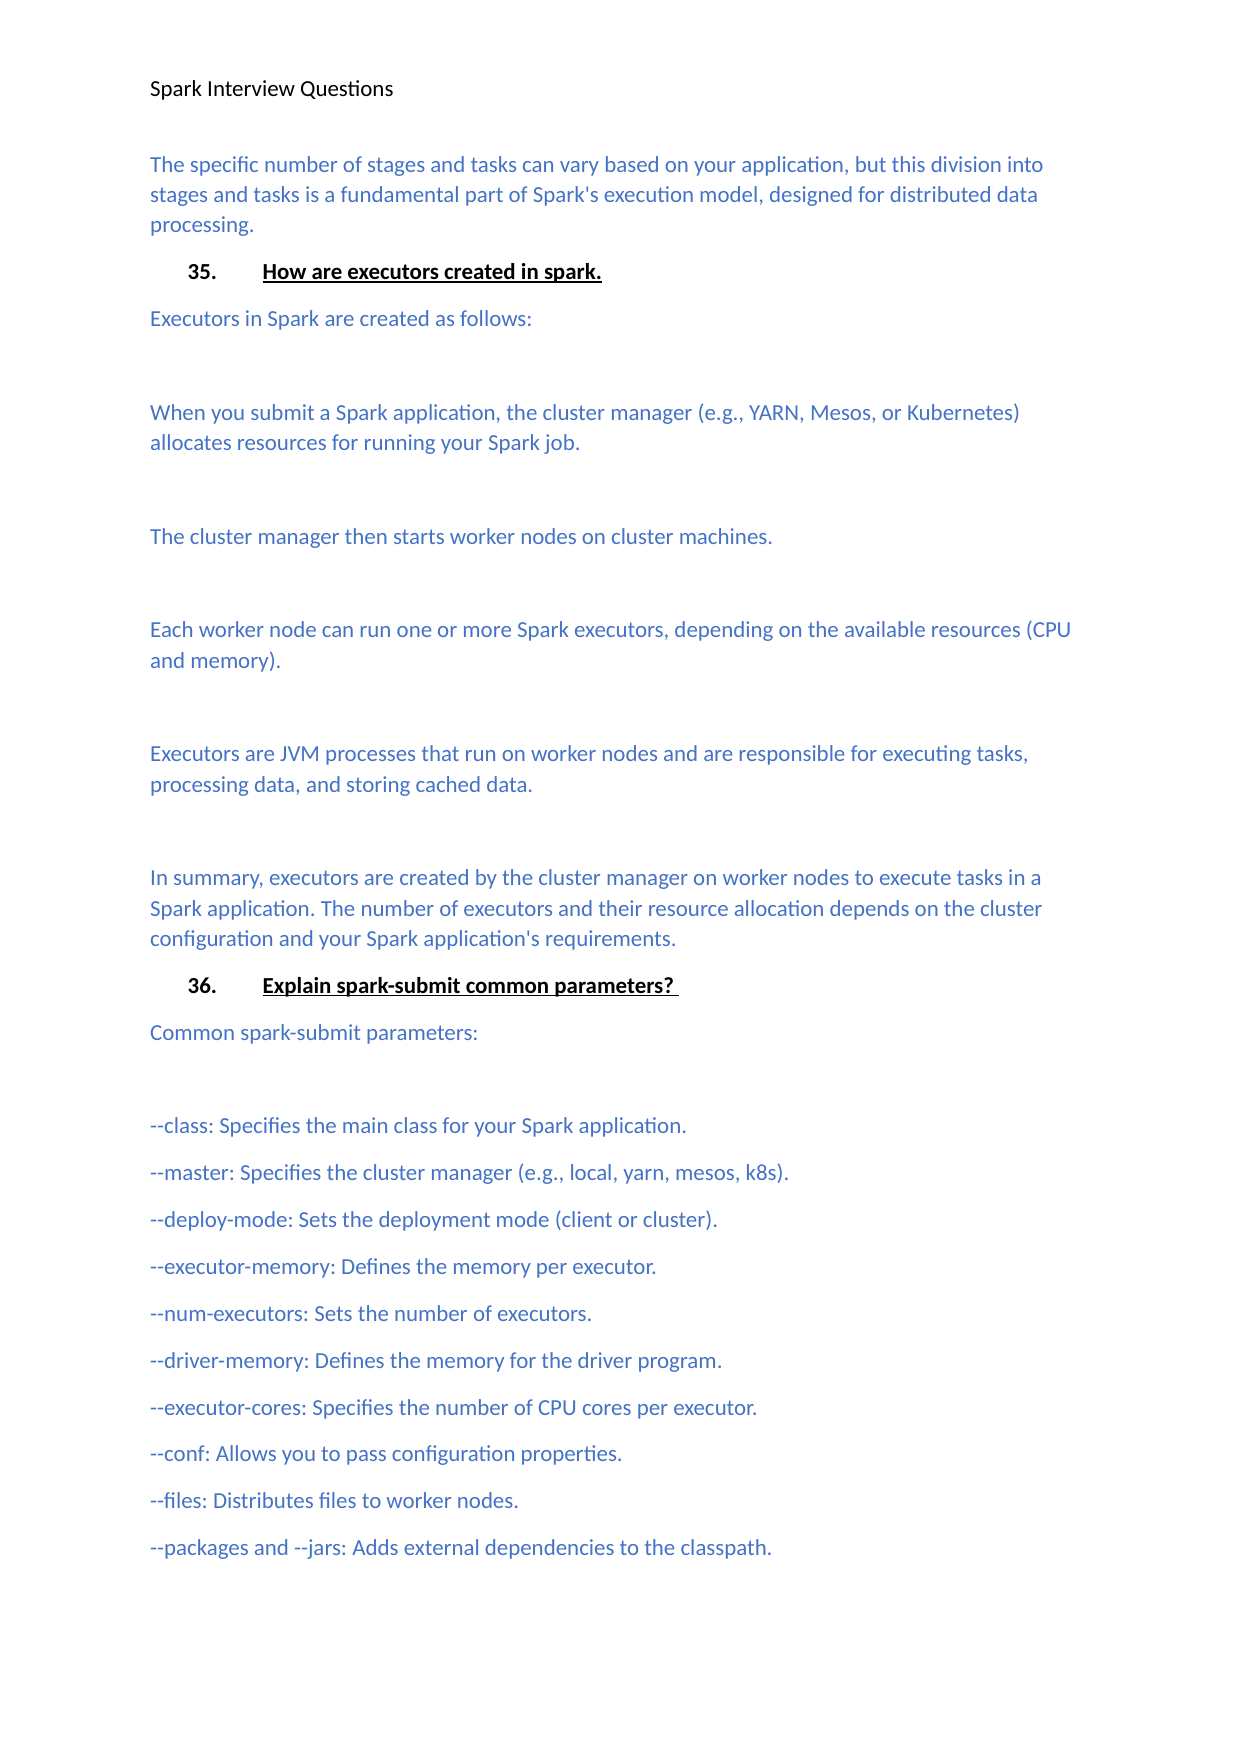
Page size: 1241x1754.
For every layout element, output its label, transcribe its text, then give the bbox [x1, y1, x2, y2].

text --master: Specifies the cluster manager (e.g., local, yarn, mesos, k8s). [150, 1158, 1090, 1186]
text The cluster manager then starts worker nodes on cluster machines. [150, 522, 1090, 550]
text --files: Distributes files to worker nodes. [150, 1486, 1090, 1514]
text --deploy-mode: Sets the deployment mode (client or cluster). [150, 1205, 1090, 1233]
text Executors are JVM processes that run on worker nodes and are responsible for executing tasks, processing data, and storing cached data. [150, 739, 1090, 798]
text In summary, executors are created by the cluster manager on worker nodes to execute tasks in a Spark application. The number of executors and their resource allocation depends on the cluster configuration and your Spark application's requirements. [150, 863, 1090, 952]
text --driver-memory: Defines the memory for the driver program. [150, 1346, 1090, 1374]
text --executor-memory: Defines the memory per executor. [150, 1252, 1090, 1280]
text Common spark-submit parameters: [150, 1018, 1090, 1046]
text The specific number of stages and tasks can vary based on your application, but this division into stages and tasks is a fundamental part of Spark's execution model, designed for distributed data processing. [150, 150, 1090, 238]
text Executors in Spark are created as follows: [150, 304, 1090, 332]
text --num-executors: Sets the number of executors. [150, 1299, 1090, 1327]
text --conf: Allows you to pass configuration properties. [150, 1439, 1090, 1468]
text Each worker node can run one or more Spark executors, depending on the available resources (CPU and memory). [150, 616, 1090, 674]
text --packages and --jars: Adds external dependencies to the classpath. [150, 1533, 1090, 1561]
list How are executors created in spark. [187, 257, 1090, 285]
text --class: Specifies the main class for your Spark application. [150, 1111, 1090, 1139]
list Explain spark-submit common parameters? [187, 971, 1090, 999]
text --executor-cores: Specifies the number of CPU cores per executor. [150, 1393, 1090, 1421]
text When you submit a Spark application, the cluster manager (e.g., YARN, Mesos, or Kubernetes) allocates resources for running your Spark job. [150, 398, 1090, 456]
